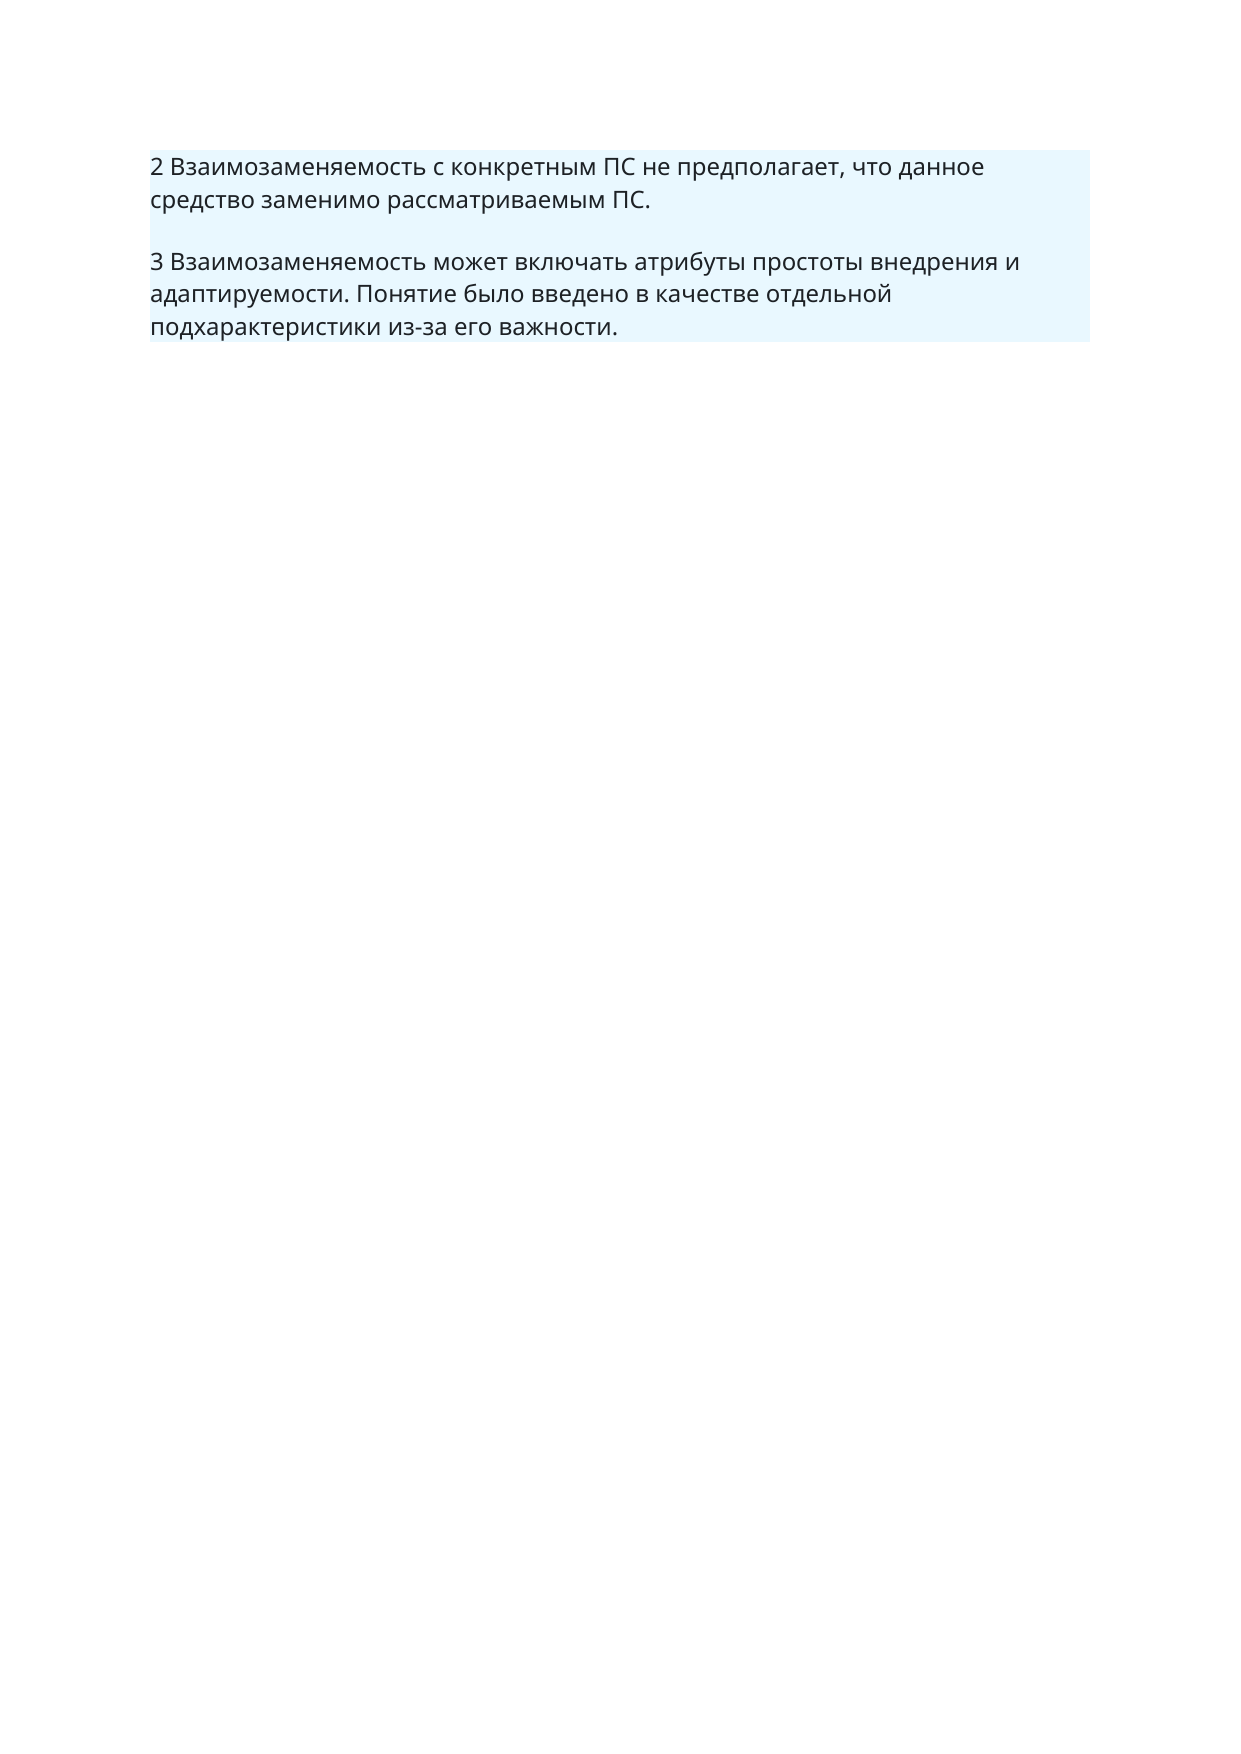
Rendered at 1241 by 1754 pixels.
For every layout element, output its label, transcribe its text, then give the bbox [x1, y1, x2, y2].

text 2 Взаимозаменяемость с конкретным ПС не предполагает, что данное средство заменимо рассматриваемым ПС. [150, 150, 1090, 215]
text 3 Взаимозаменяемость может включать атрибуты простоты внедрения и адаптируемости. Понятие было введено в качестве отдельной подхарактеристики из-за его важности. [150, 244, 1090, 342]
